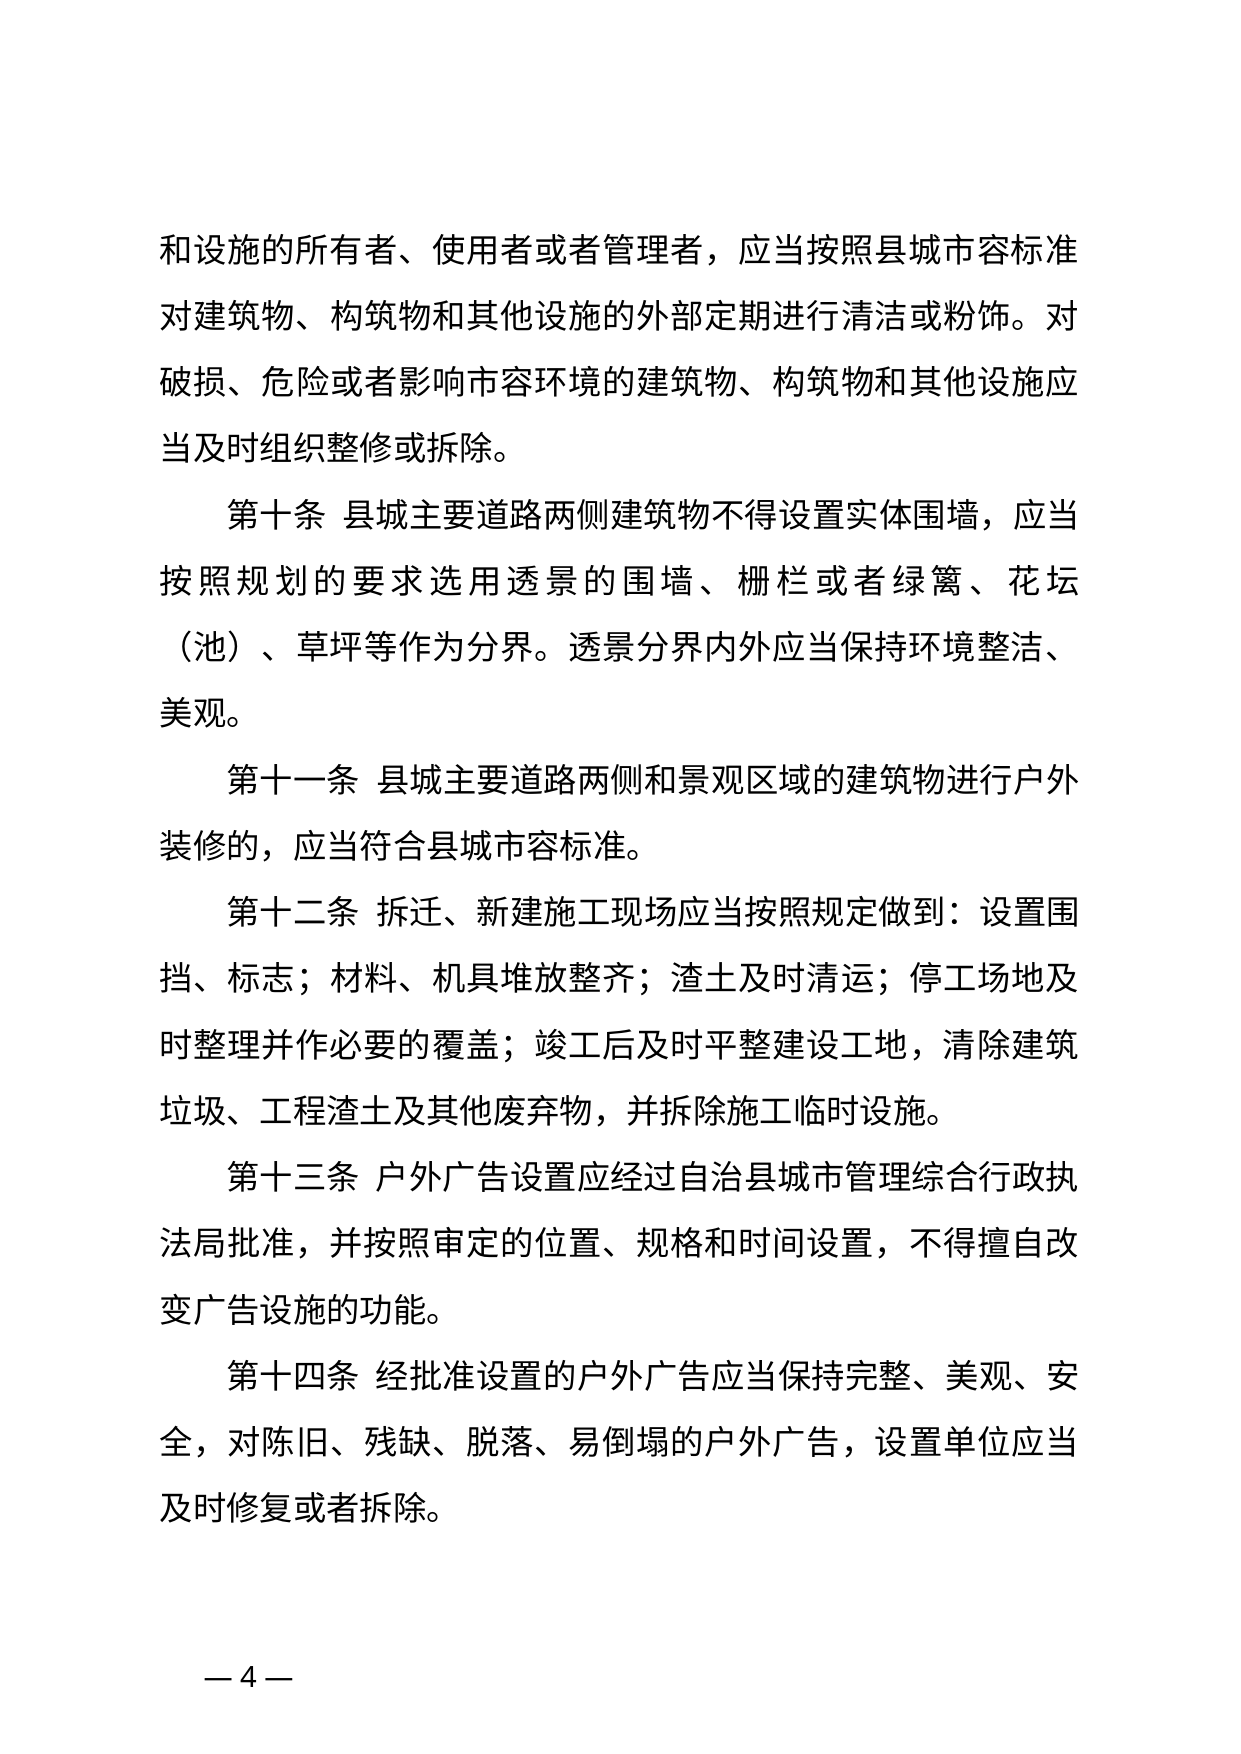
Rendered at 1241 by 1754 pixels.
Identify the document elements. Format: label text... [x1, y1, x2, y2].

text 第十四条 经批准设置的户外广告应当保持完整、美观、安全，对陈旧、残缺、脱落、易倒塌的户外广告，设置单位应当及时修复或者拆除。 [159, 1341, 1081, 1539]
text 第十一条 县城主要道路两侧和景观区域的建筑物进行户外装修的，应当符合县城市容标准。 [159, 744, 1081, 877]
text 第十二条 拆迁、新建施工现场应当按照规定做到：设置围挡、标志；材料、机具堆放整齐；渣土及时清运；停工场地及时整理并作必要的覆盖；竣工后及时平整建设工地，清除建筑垃圾、工程渣土及其他废弃物，并拆除施工临时设施。 [159, 877, 1081, 1142]
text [159, 214, 1081, 479]
text 第十条 县城主要道路两侧建筑物不得设置实体围墙，应当按照规划的要求选用透景的围墙、栅栏或者绿篱、花坛（池）、草坪等作为分界。透景分界内外应当保持环境整洁、美观。 [159, 479, 1081, 744]
text 第十三条 户外广告设置应经过自治县城市管理综合行政执法局批准，并按照审定的位置、规格和时间设置，不得擅自改变广告设施的功能。 [159, 1142, 1081, 1341]
